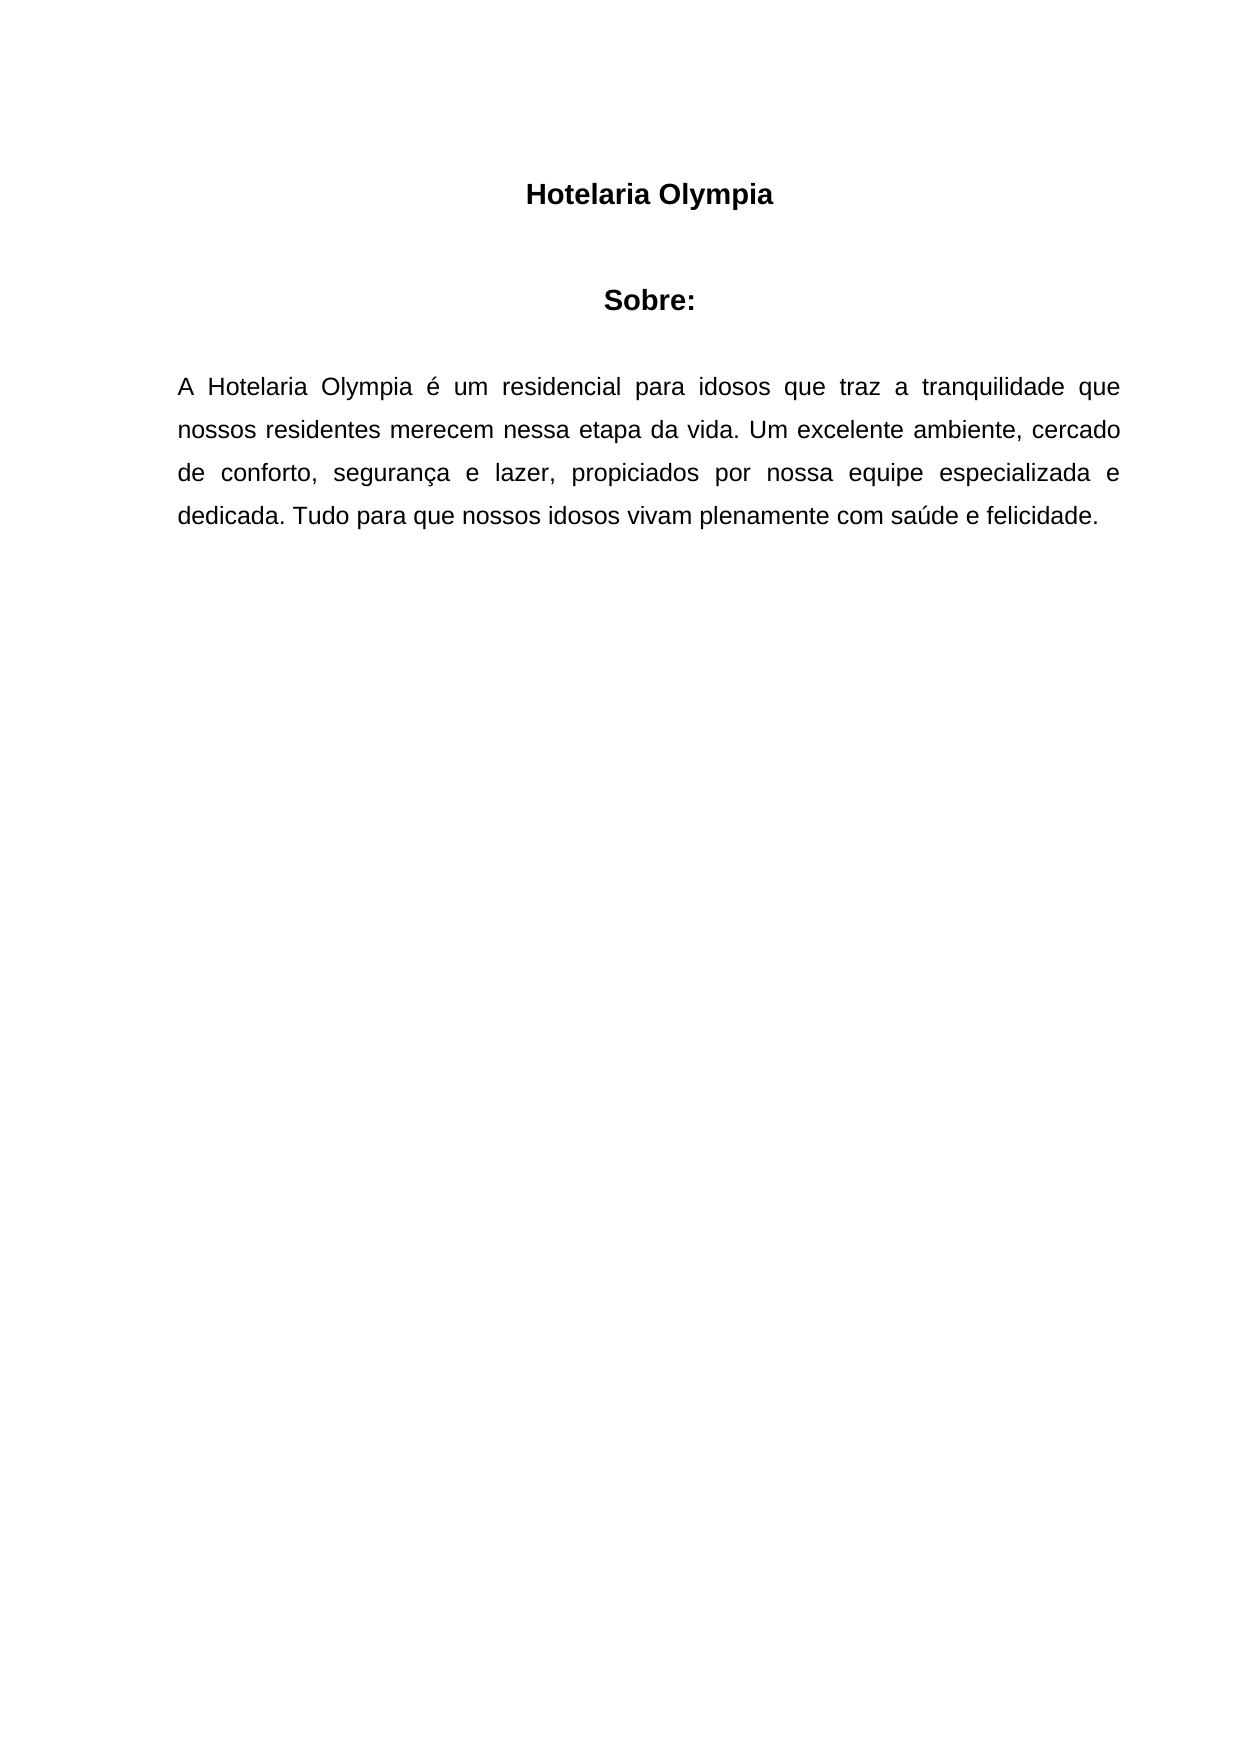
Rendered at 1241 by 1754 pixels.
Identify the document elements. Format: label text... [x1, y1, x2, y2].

text Sobre: [177, 283, 1122, 316]
text Hotelaria Olympia [177, 177, 1122, 211]
text A Hotelaria Olympia é um residencial para idosos que traz a tranquilidade que nossos residentes merecem nessa etapa da vida. Um excelente ambiente, cercado de conforto, segurança e lazer, propiciados por nossa equipe especializada e dedicada. Tudo para que nossos idosos vivam plenamente com saúde e felicidade. [177, 372, 1122, 530]
